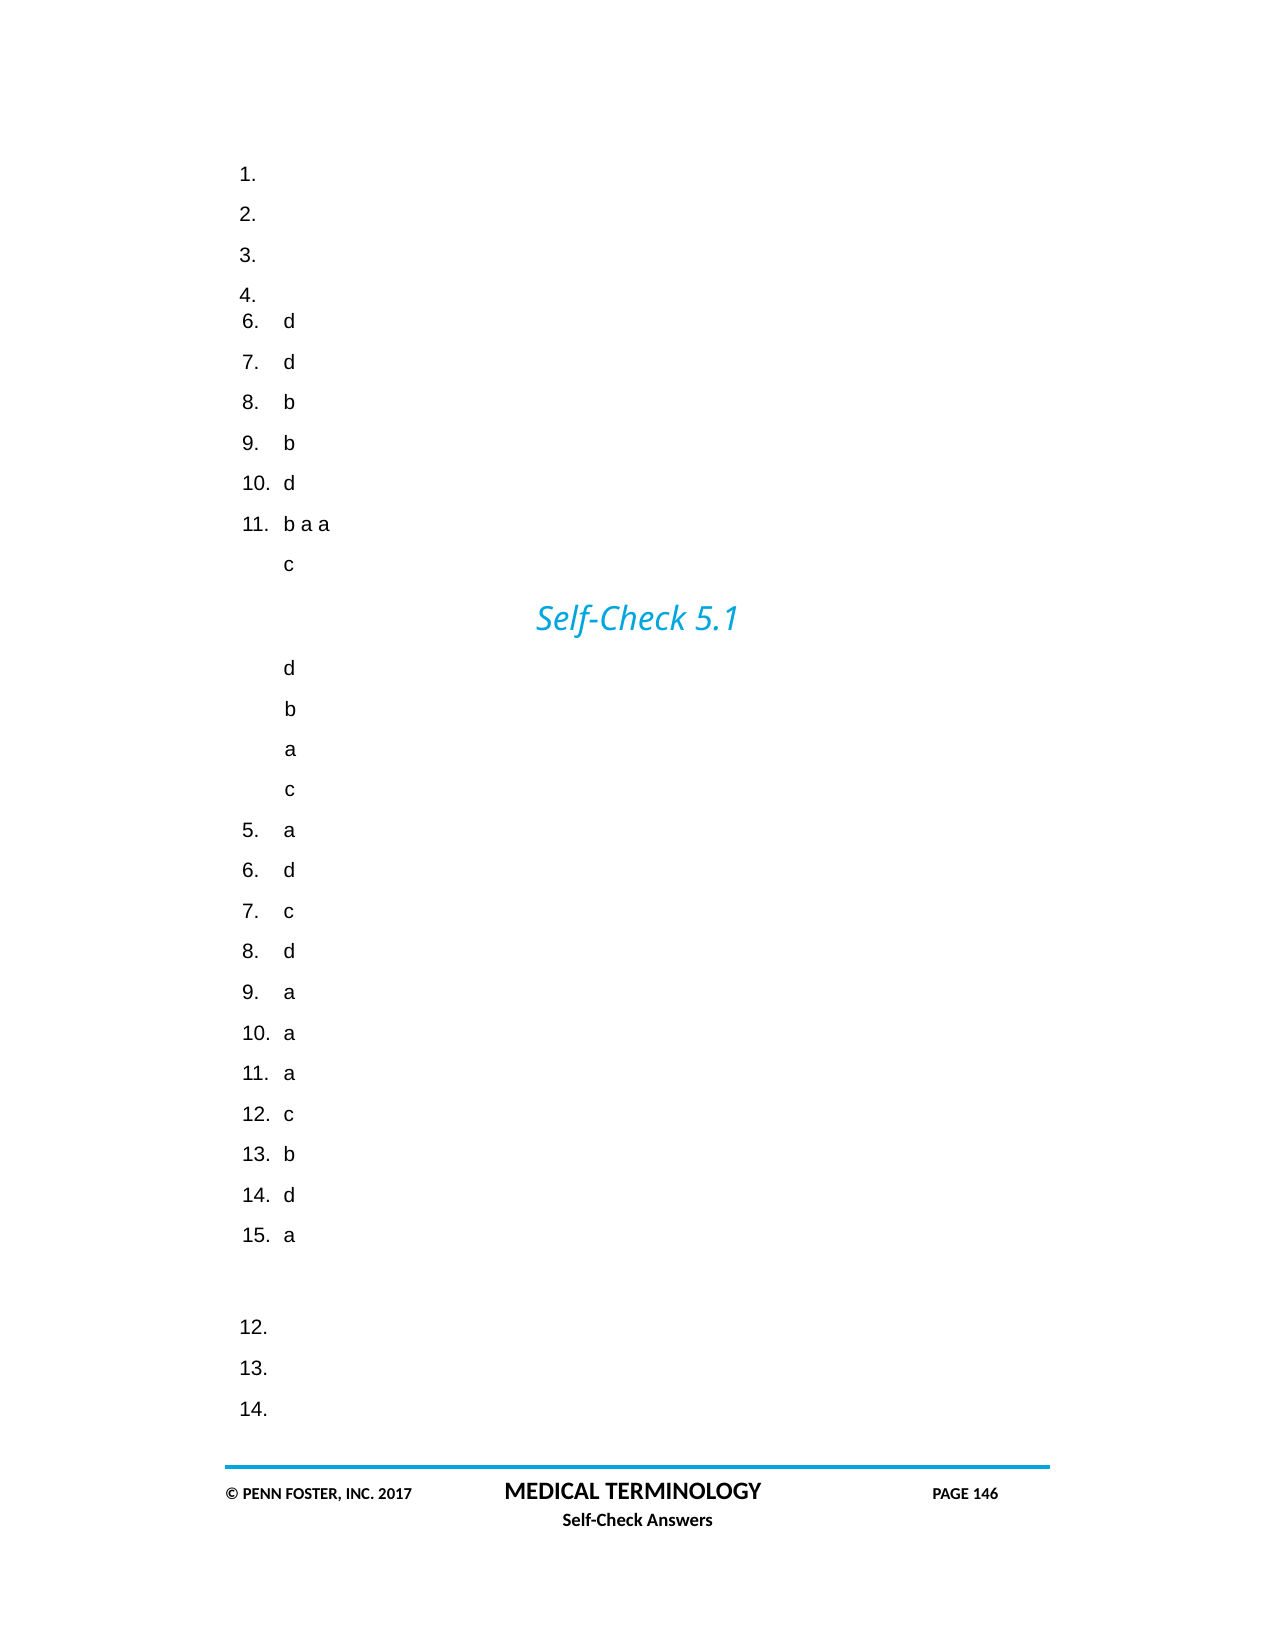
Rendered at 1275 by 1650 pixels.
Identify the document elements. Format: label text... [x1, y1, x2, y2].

list b a a [242, 512, 743, 536]
list c [242, 1101, 743, 1125]
list a [242, 980, 743, 1004]
list d [242, 349, 743, 373]
list d [242, 1182, 743, 1206]
list d [242, 939, 743, 963]
list d [242, 471, 743, 495]
list b [242, 431, 743, 454]
list b [242, 1142, 743, 1166]
list a [242, 818, 743, 842]
list a [242, 1061, 743, 1085]
list d [242, 309, 743, 333]
list d [242, 858, 743, 882]
text d b a c [283, 656, 305, 801]
subtitle Self-Check 5.1 [242, 595, 743, 640]
list c [242, 899, 743, 923]
text c [283, 552, 743, 576]
list b [242, 390, 743, 414]
list a [242, 1223, 743, 1247]
list a [242, 1020, 743, 1044]
